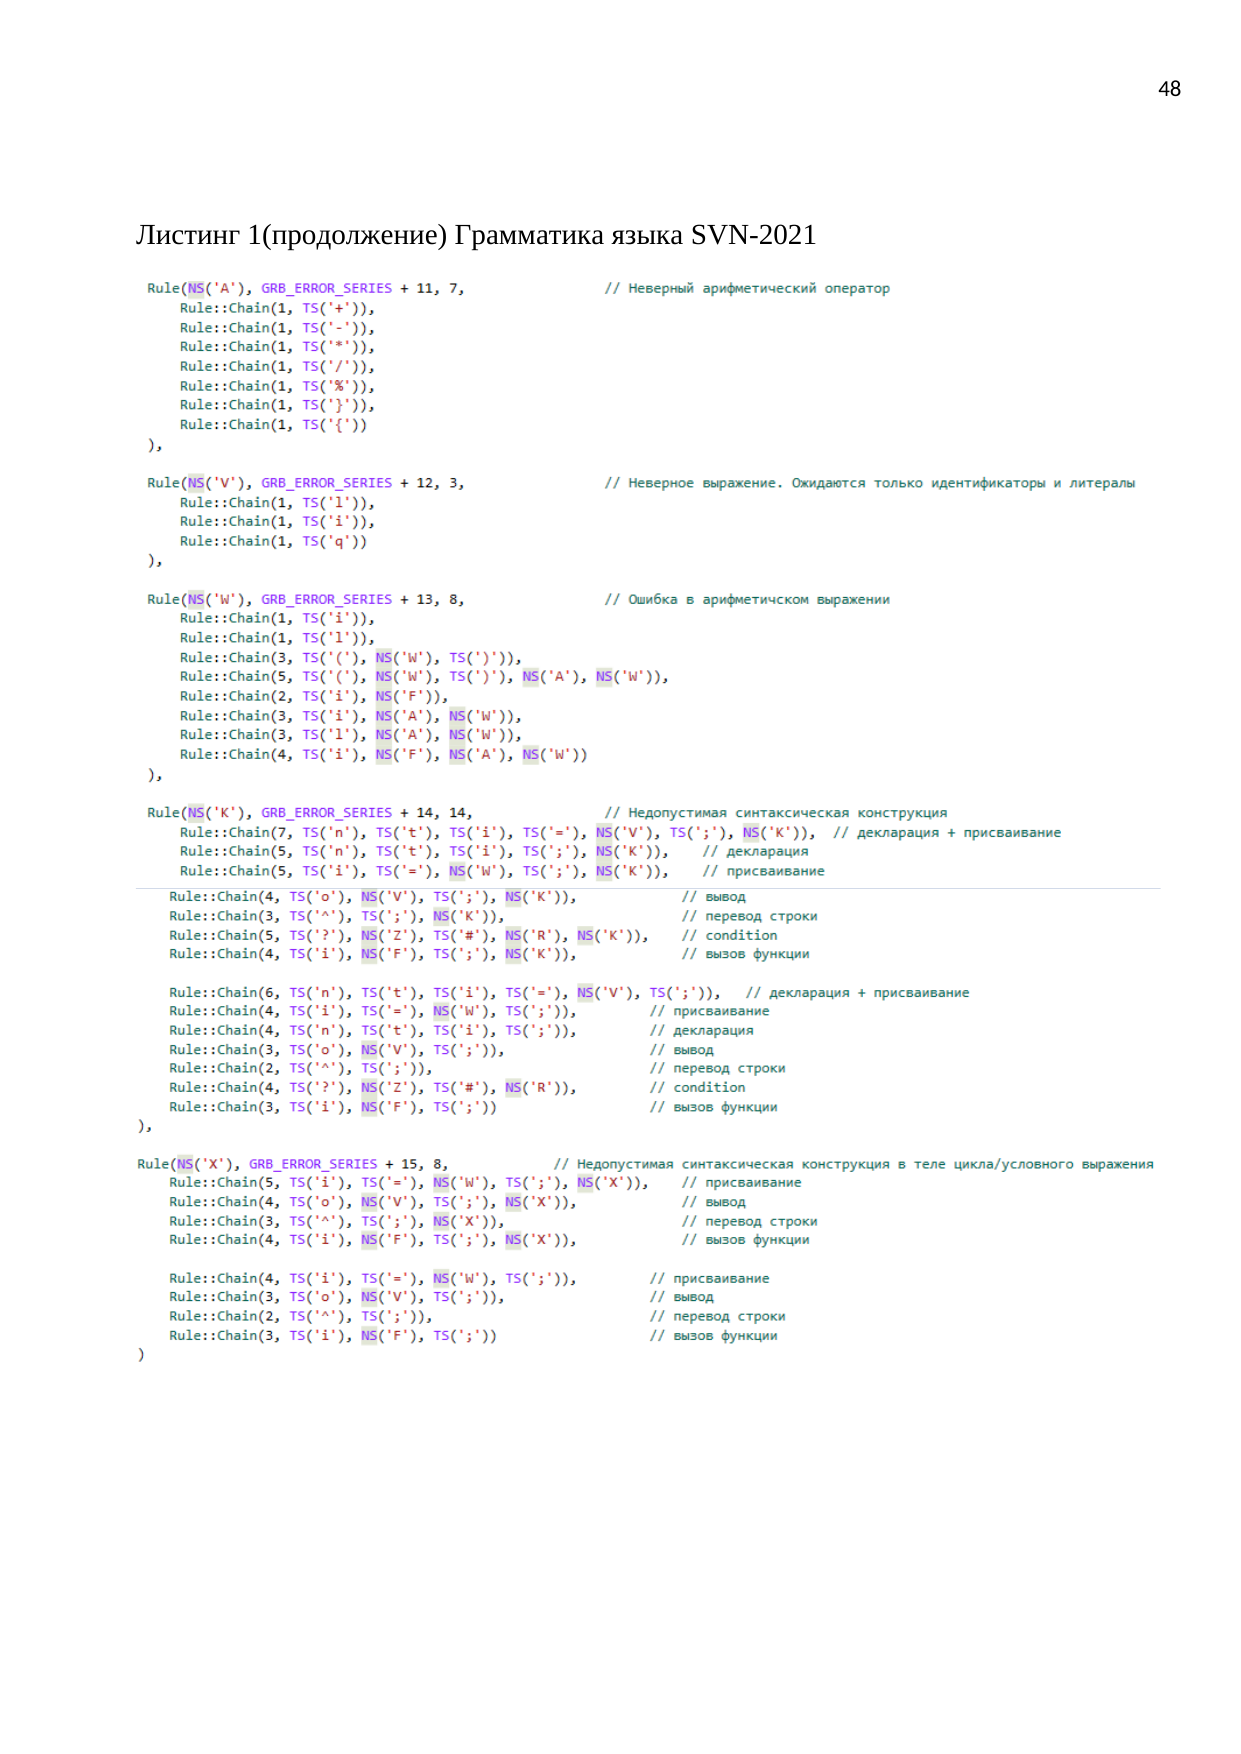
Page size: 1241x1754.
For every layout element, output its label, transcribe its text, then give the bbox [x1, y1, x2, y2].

subtitle Листинг 1(продолжение) Грамматика языка SVN-2021 [136, 217, 1181, 251]
picture [135, 281, 1161, 1384]
